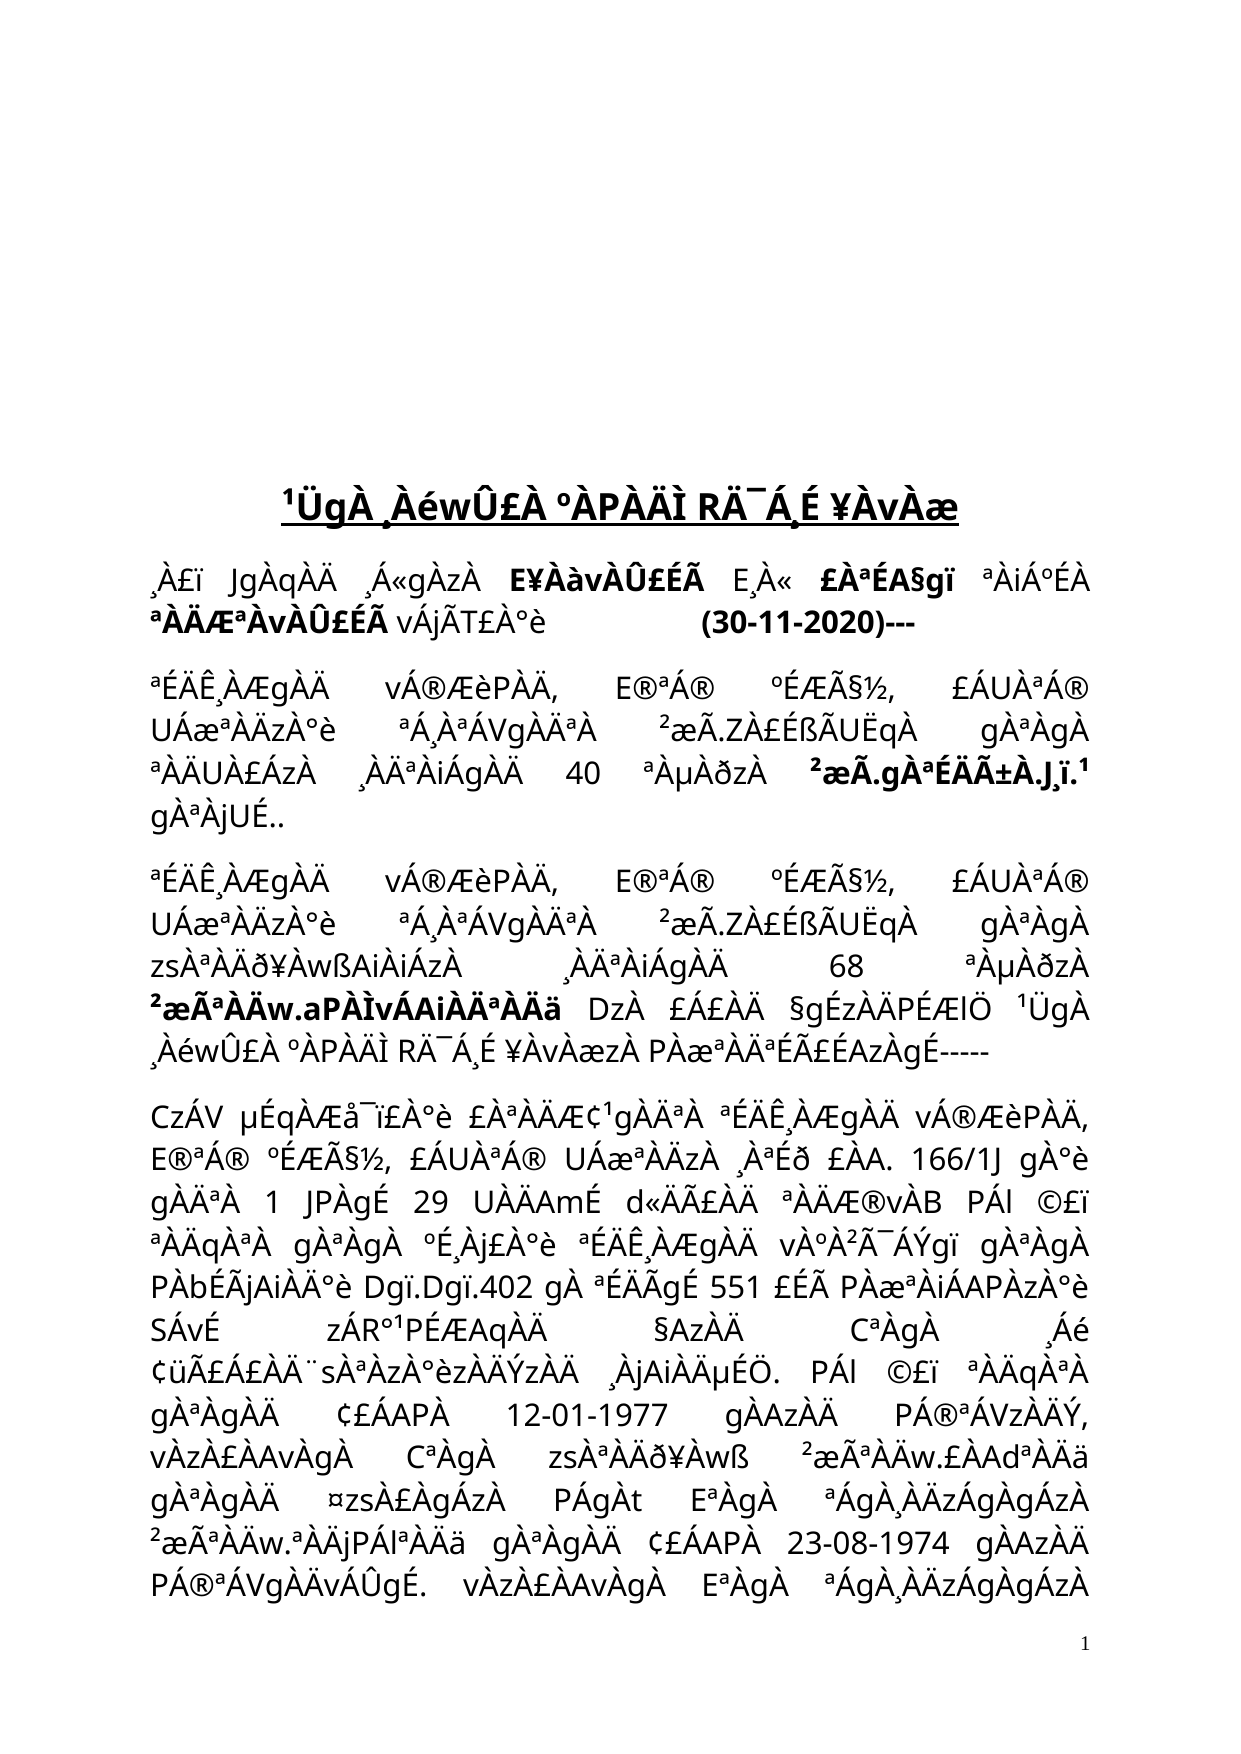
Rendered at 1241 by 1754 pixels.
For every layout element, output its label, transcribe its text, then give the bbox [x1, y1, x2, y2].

text ªÉÄÊ¸ÀÆgÀÄ vÁ®ÆèPÀÄ, E®ªÁ® ºÉÆÃ§½, £ÁUÀªÁ® UÁæªÀÄzÀ°è ªÁ¸ÀªÁVgÀÄªÀ ²æÃ.ZÀ£ÉßÃUËqÀ gÀªÀgÀ ªÀÄUÀ£ÁzÀ ¸ÀÄªÀiÁgÀÄ 40 ªÀµÀðzÀ ²æÃ.gÀªÉÄÃ±À.J¸ï.¹ gÀªÀjUÉ.. [150, 666, 1090, 836]
text ªÉÄÊ¸ÀÆgÀÄ vÁ®ÆèPÀÄ, E®ªÁ® ºÉÆÃ§½, £ÁUÀªÁ® UÁæªÀÄzÀ°è ªÁ¸ÀªÁVgÀÄªÀ ²æÃ.ZÀ£ÉßÃUËqÀ gÀªÀgÀ zsÀªÀÄð¥ÀwßAiÀiÁzÀ ¸ÀÄªÀiÁgÀÄ 68 ªÀµÀðzÀ ²æÃªÀÄw.aPÀÌvÁAiÀÄªÀÄä DzÀ £Á£ÀÄ §gÉzÀÄPÉÆlÖ ¹ÜgÀ ¸ÀéwÛ£À ºÀPÀÄÌ RÄ¯Á¸É ¥ÀvÀæzÀ PÀæªÀÄªÉÃ£ÉAzÀgÉ----- [150, 859, 1090, 1072]
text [150, 1095, 1090, 1606]
subtitle ¹ÜgÀ ¸ÀéwÛ£À ºÀPÀÄÌ RÄ¯Á¸É ¥ÀvÀæ [150, 480, 1090, 531]
text ¸À£ï JgÀqÀÄ ¸Á«gÀzÀ E¥ÀàvÀÛ£ÉÃ E¸À« £ÀªÉA§gï ªÀiÁºÉÀ ªÀÄÆªÀvÀÛ£ÉÃ vÁjÃT£À°è (30-11-2020)--- [150, 558, 1090, 643]
